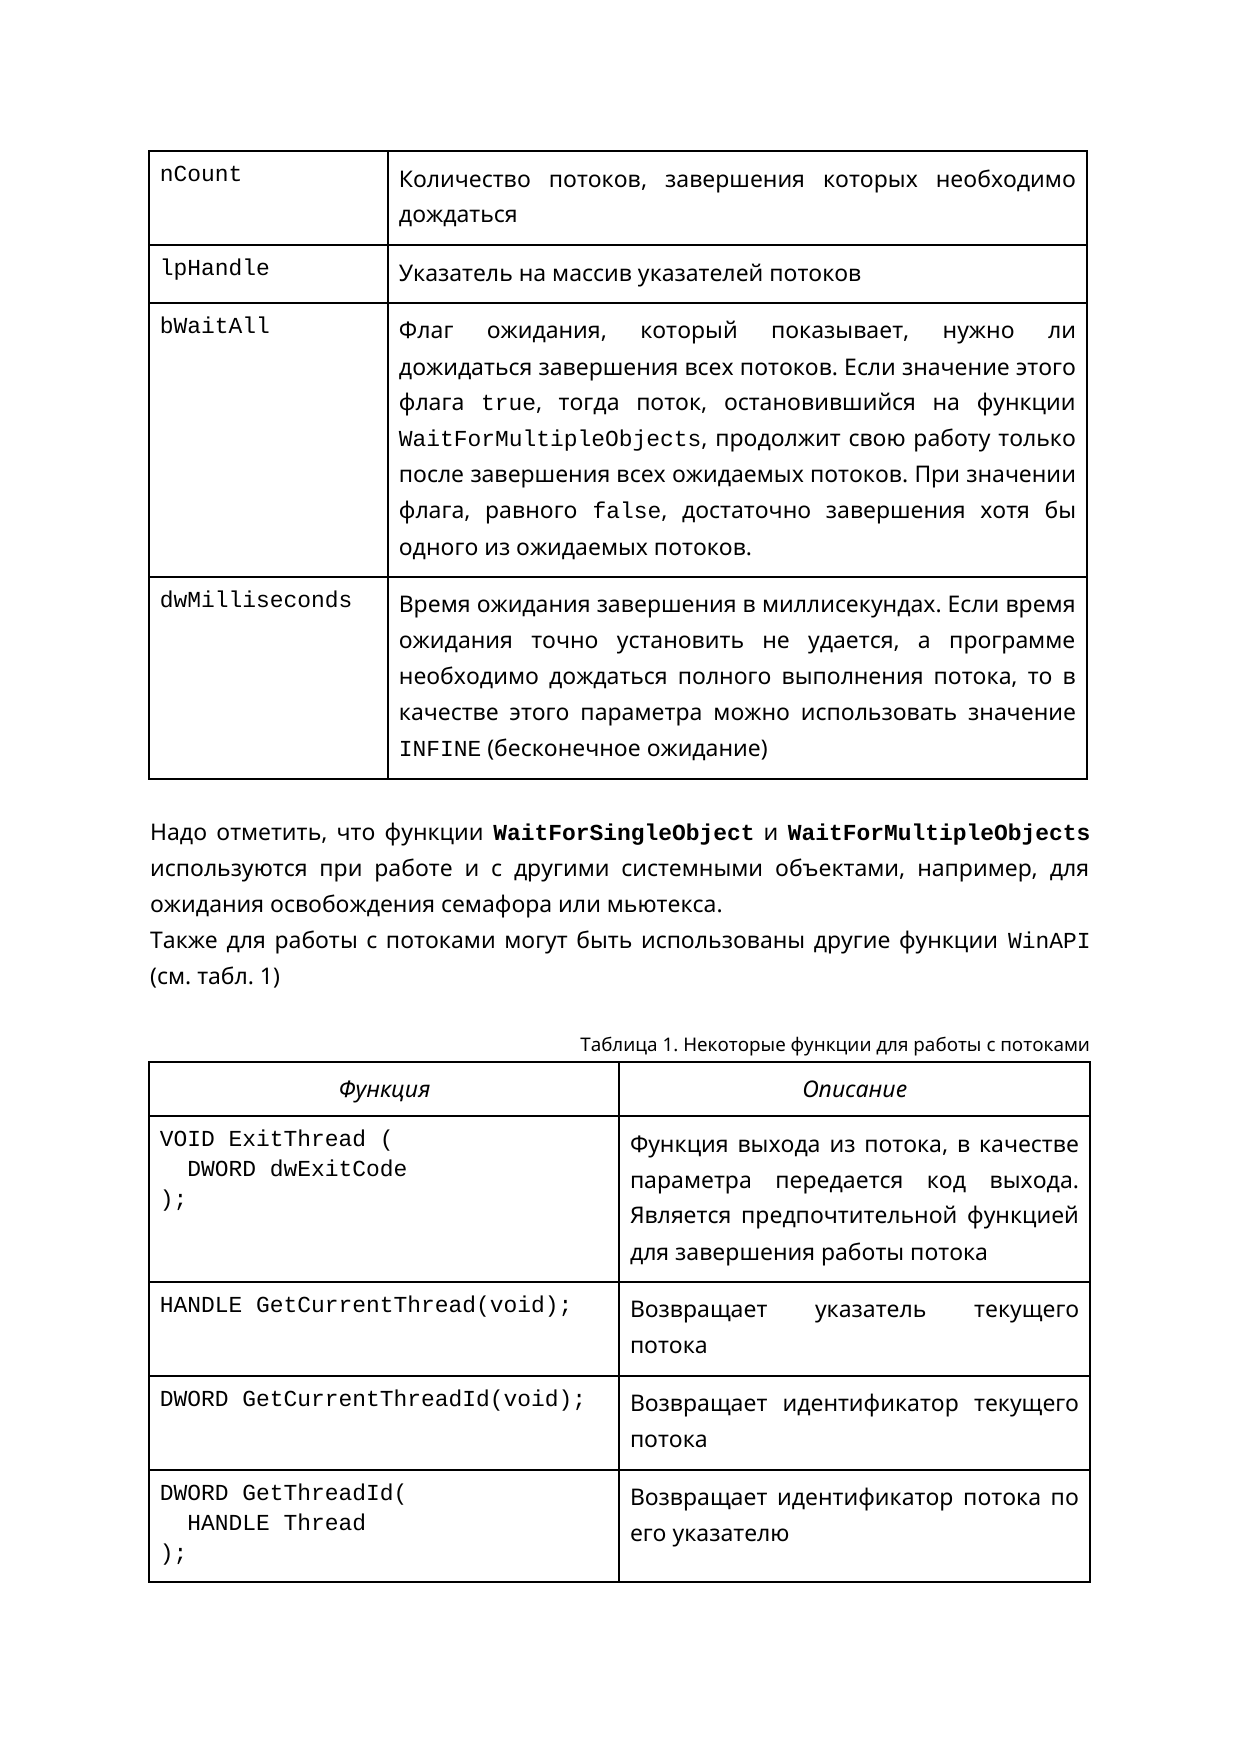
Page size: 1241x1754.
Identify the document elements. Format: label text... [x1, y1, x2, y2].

text Таблица 1. Некоторые функции для работы с потоками [150, 1032, 1090, 1057]
table_cell Возвращает идентификатор текущего потока [620, 1377, 1089, 1469]
text Надо отметить, что функции WaitForSingleObject и WaitForMultipleObjects используются при работе и с другими системными объектами, например, для ожидания освобождения семафора или мьютекса. [150, 816, 1090, 919]
table_cell Время ожидания завершения в миллисекундах. Если время ожидания точно установить не удается, а программе необходимо дождаться полного выполнения потока, то в качестве этого параметра можно использовать значение INFINE (бесконечное ожидание) [389, 578, 1086, 778]
table_cell VOID ExitThread ( DWORD dwExitCode ); [150, 1117, 618, 1281]
table_cell DWORD GetCurrentThreadId(void); [150, 1377, 618, 1469]
text Также для работы с потоками могут быть использованы другие функции WinAPI (см. табл. 1) [150, 924, 1090, 991]
table_cell HANDLE GetCurrentThread(void); [150, 1283, 618, 1375]
table_cell Возвращает идентификатор потока по его указателю [620, 1471, 1089, 1581]
table_cell dwMilliseconds [150, 578, 387, 778]
table_cell Количество потоков, завершения которых необходимо дождаться [389, 152, 1086, 244]
table_cell Функция выхода из потока, в качестве параметра передается код выхода. Является предпочтительной функцией для завершения работы потока [620, 1117, 1089, 1281]
table_cell DWORD GetThreadId( HANDLE Thread ); [150, 1471, 618, 1581]
table_cell lpHandle [150, 246, 387, 302]
table_cell bWaitAll [150, 304, 387, 576]
table_header Описание [620, 1063, 1089, 1115]
table_cell Флаг ожидания, который показывает, нужно ли дожидаться завершения всех потоков. Если значение этого флага true, тогда поток, остановившийся на функции WaitForMultipleObjects, продолжит свою работу только после завершения всех ожидаемых потоков. При значении флага, равного false, достаточно завершения хотя бы одного из ожидаемых потоков. [389, 304, 1086, 576]
table_header Функция [150, 1063, 618, 1115]
table_cell nCount [150, 152, 387, 244]
table_cell Возвращает указатель текущего потока [620, 1283, 1089, 1375]
table_cell Указатель на массив указателей потоков [389, 246, 1086, 302]
